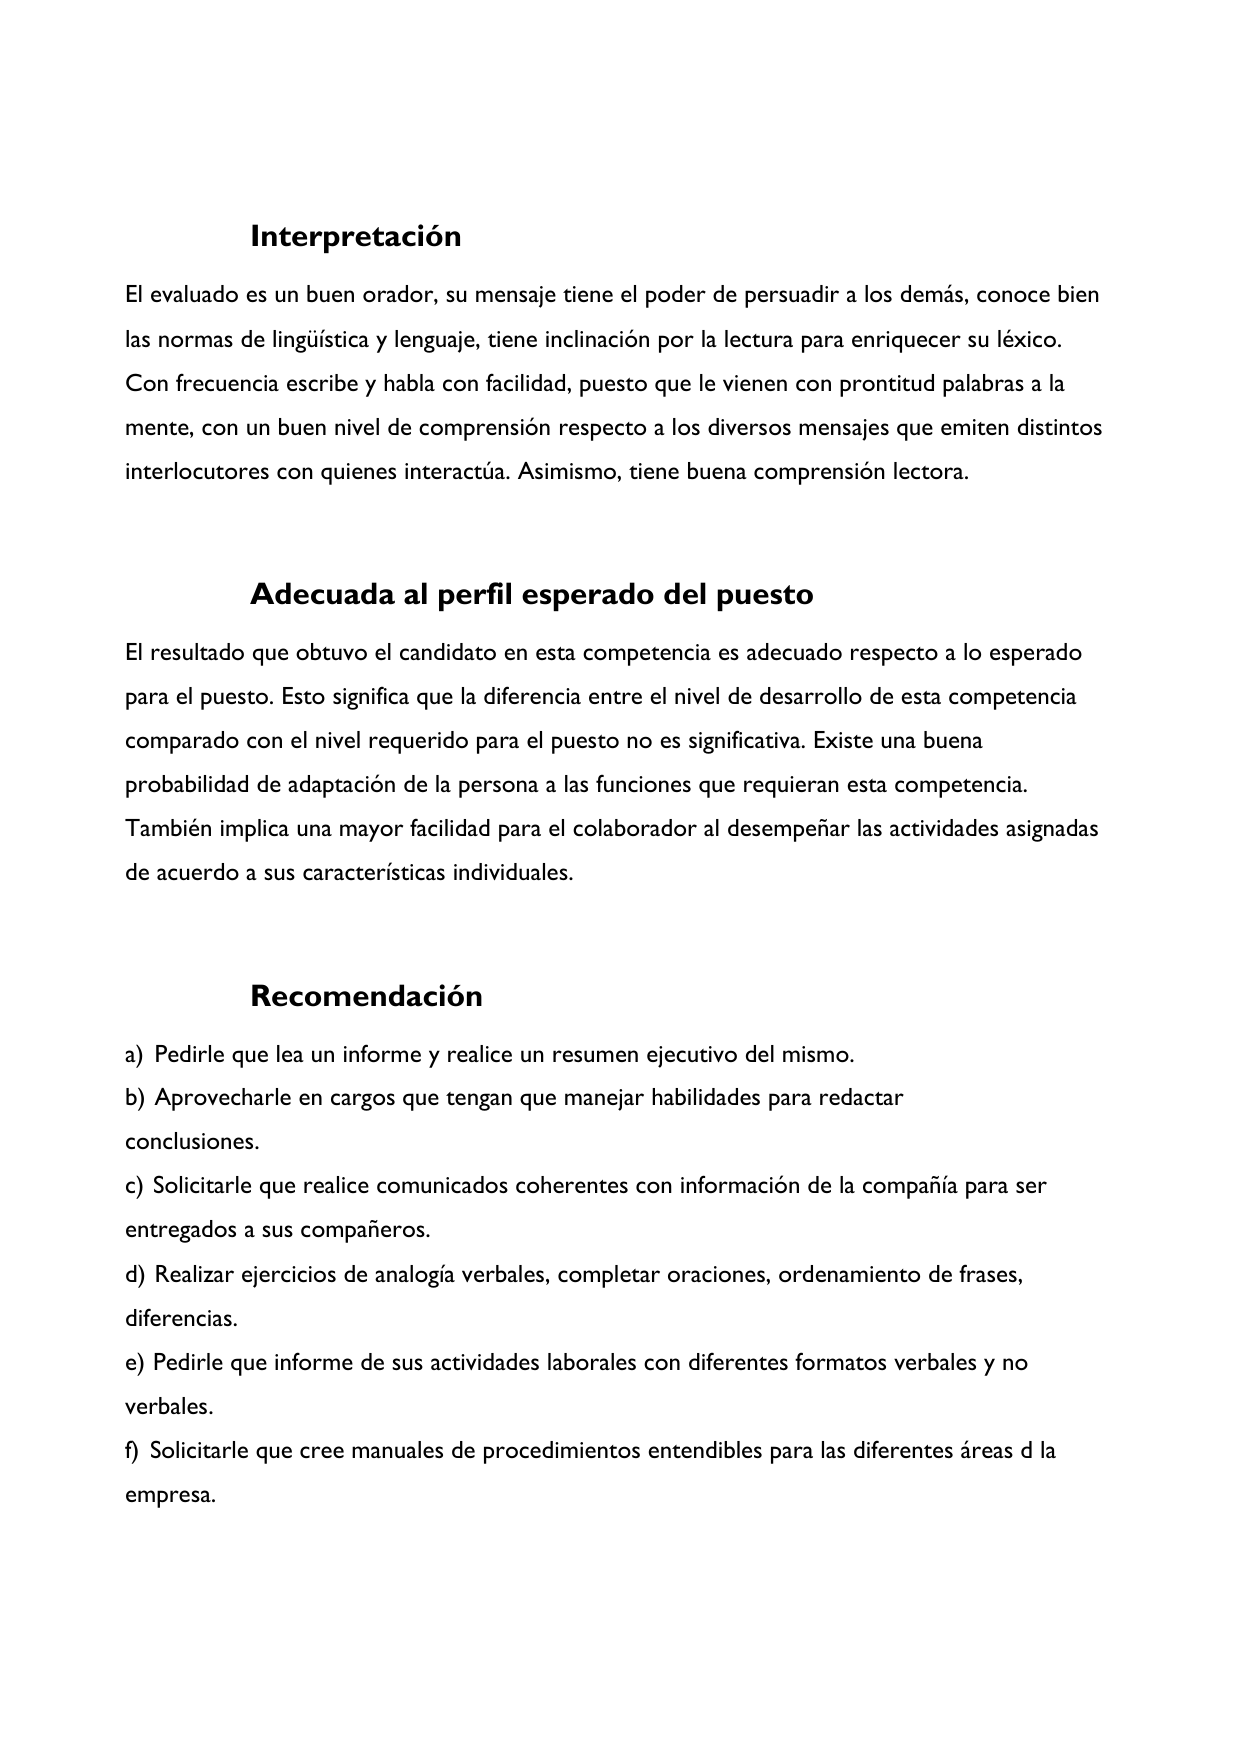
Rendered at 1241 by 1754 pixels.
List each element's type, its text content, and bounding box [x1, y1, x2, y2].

list Solicitarle que realice comunicados coherentes con información de la compañía para ser entregados a sus compañeros. [125, 1167, 1092, 1246]
text El resultado que obtuvo el candidato en esta competencia es adecuado respecto a lo esperado para el puesto. Esto significa que la diferencia entre el nivel de desarrollo de esta competencia comparado con el nivel requerido para el puesto no es significativa. Existe una buena probabilidad de adaptación de la persona a las funciones que requieran esta competencia. También implica una mayor facilidad para el colaborador al desempeñar las actividades asignadas de acuerdo a sus características individuales. [125, 634, 1108, 889]
subtitle Adecuada al perfil esperado del puesto [125, 572, 1240, 615]
list Aprovecharle en cargos que tengan que manejar habilidades para redactar conclusiones. [125, 1079, 976, 1158]
list Pedirle que lea un informe y realice un resumen ejecutivo del mismo. [125, 1036, 1240, 1071]
text El evaluado es un buen orador, su mensaje tiene el poder de persuadir a los demás, conoce bien las normas de lingüística y lenguaje, tiene inclinación por la lectura para enriquecer su léxico. Con frecuencia escribe y habla con facilidad, puesto que le vienen con prontitud palabras a la mente, con un buen nivel de comprensión respecto a los diversos mensajes que emiten distintos interlocutores con quienes interactúa. Asimismo, tiene buena comprensión lectora. [125, 277, 1108, 487]
subtitle Recomendación [125, 973, 1240, 1016]
list Solicitarle que cree manuales de procedimientos entendibles para las diferentes áreas d la empresa. [125, 1432, 1116, 1511]
list Realizar ejercicios de analogía verbales, completar oraciones, ordenamiento de frases, diferencias. [125, 1256, 1102, 1334]
list Pedirle que informe de sus actividades laborales con diferentes formatos verbales y no verbales. [125, 1344, 1109, 1423]
subtitle Interpretación [125, 214, 1240, 257]
